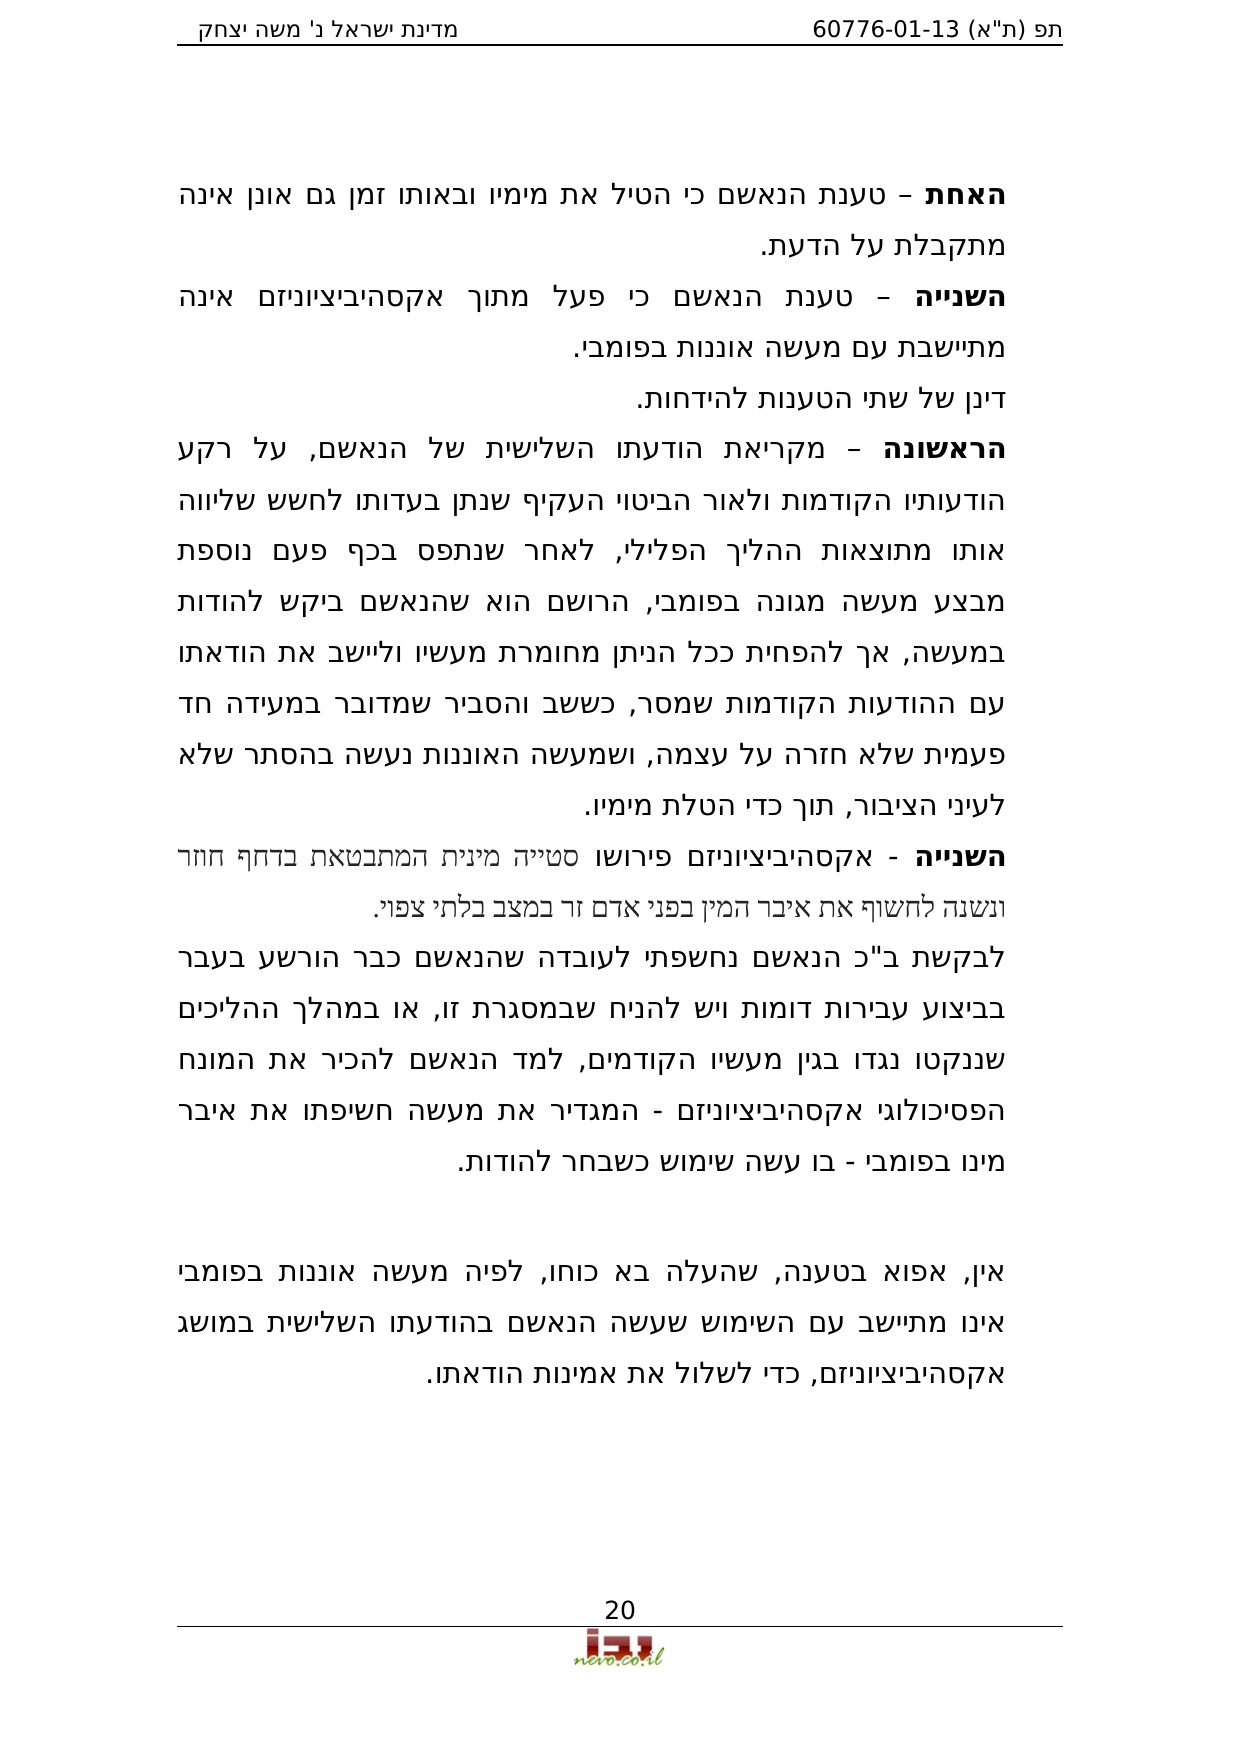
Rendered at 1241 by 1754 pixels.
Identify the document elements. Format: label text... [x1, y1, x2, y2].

text השנייה – טענת הנאשם כי פעל מתוך אקסהיביציוניזם אינה מתיישבת עם מעשה אוננות בפומבי. [177, 279, 1007, 364]
text לבקשת ב"כ הנאשם נחשפתי לעובדה שהנאשם כבר הורשע בעבר בביצוע עבירות דומות ויש להניח שבמסגרת זו, או במהלך ההליכים שננקטו נגדו בגין מעשיו הקודמים, למד הנאשם להכיר את המונח הפסיכולוגי אקסהיביציוניזם - המגדיר את מעשה חשיפתו את איבר מינו בפומבי - בו עשה שימוש כשבחר להודות. [177, 941, 1007, 1178]
text הראשונה – מקריאת הודעתו השלישית של הנאשם, על רקע הודעותיו הקודמות ולאור הביטוי העקיף שנתן בעדותו לחשש שליווה אותו מתוצאות ההליך הפלילי, לאחר שנתפס בכף פעם נוספת מבצע מעשה מגונה בפומבי, הרושם הוא שהנאשם ביקש להודות במעשה, אך להפחית ככל הניתן מחומרת מעשיו וליישב את הודאתו עם ההודעות הקודמות שמסר, כששב והסביר שמדובר במעידה חד פעמית שלא חזרה על עצמה, ושמעשה האוננות נעשה בהסתר שלא לעיני הציבור, תוך כדי הטלת מימיו. [177, 432, 1007, 822]
text האחת – טענת הנאשם כי הטיל את מימיו ובאותו זמן גם אונן אינה מתקבלת על הדעת. [177, 177, 1007, 262]
text דינן של שתי הטענות להידחות. [177, 381, 1007, 415]
picture [574, 1628, 666, 1667]
text אין, אפוא בטענה, שהעלה בא כוחו, לפיה מעשה אוננות בפומבי אינו מתיישב עם השימוש שעשה הנאשם בהודעתו השלישית במושג אקסהיביציוניזם, כדי לשלול את אמינות הודאתו. [177, 1255, 1007, 1391]
text השנייה - אקסהיביציוניזם פירושו סטייה מינית המתבטאת בדחף חוזר ונשנה לחשוף את איבר המין בפני אדם זר במצב בלתי צפוי. [177, 839, 1007, 924]
